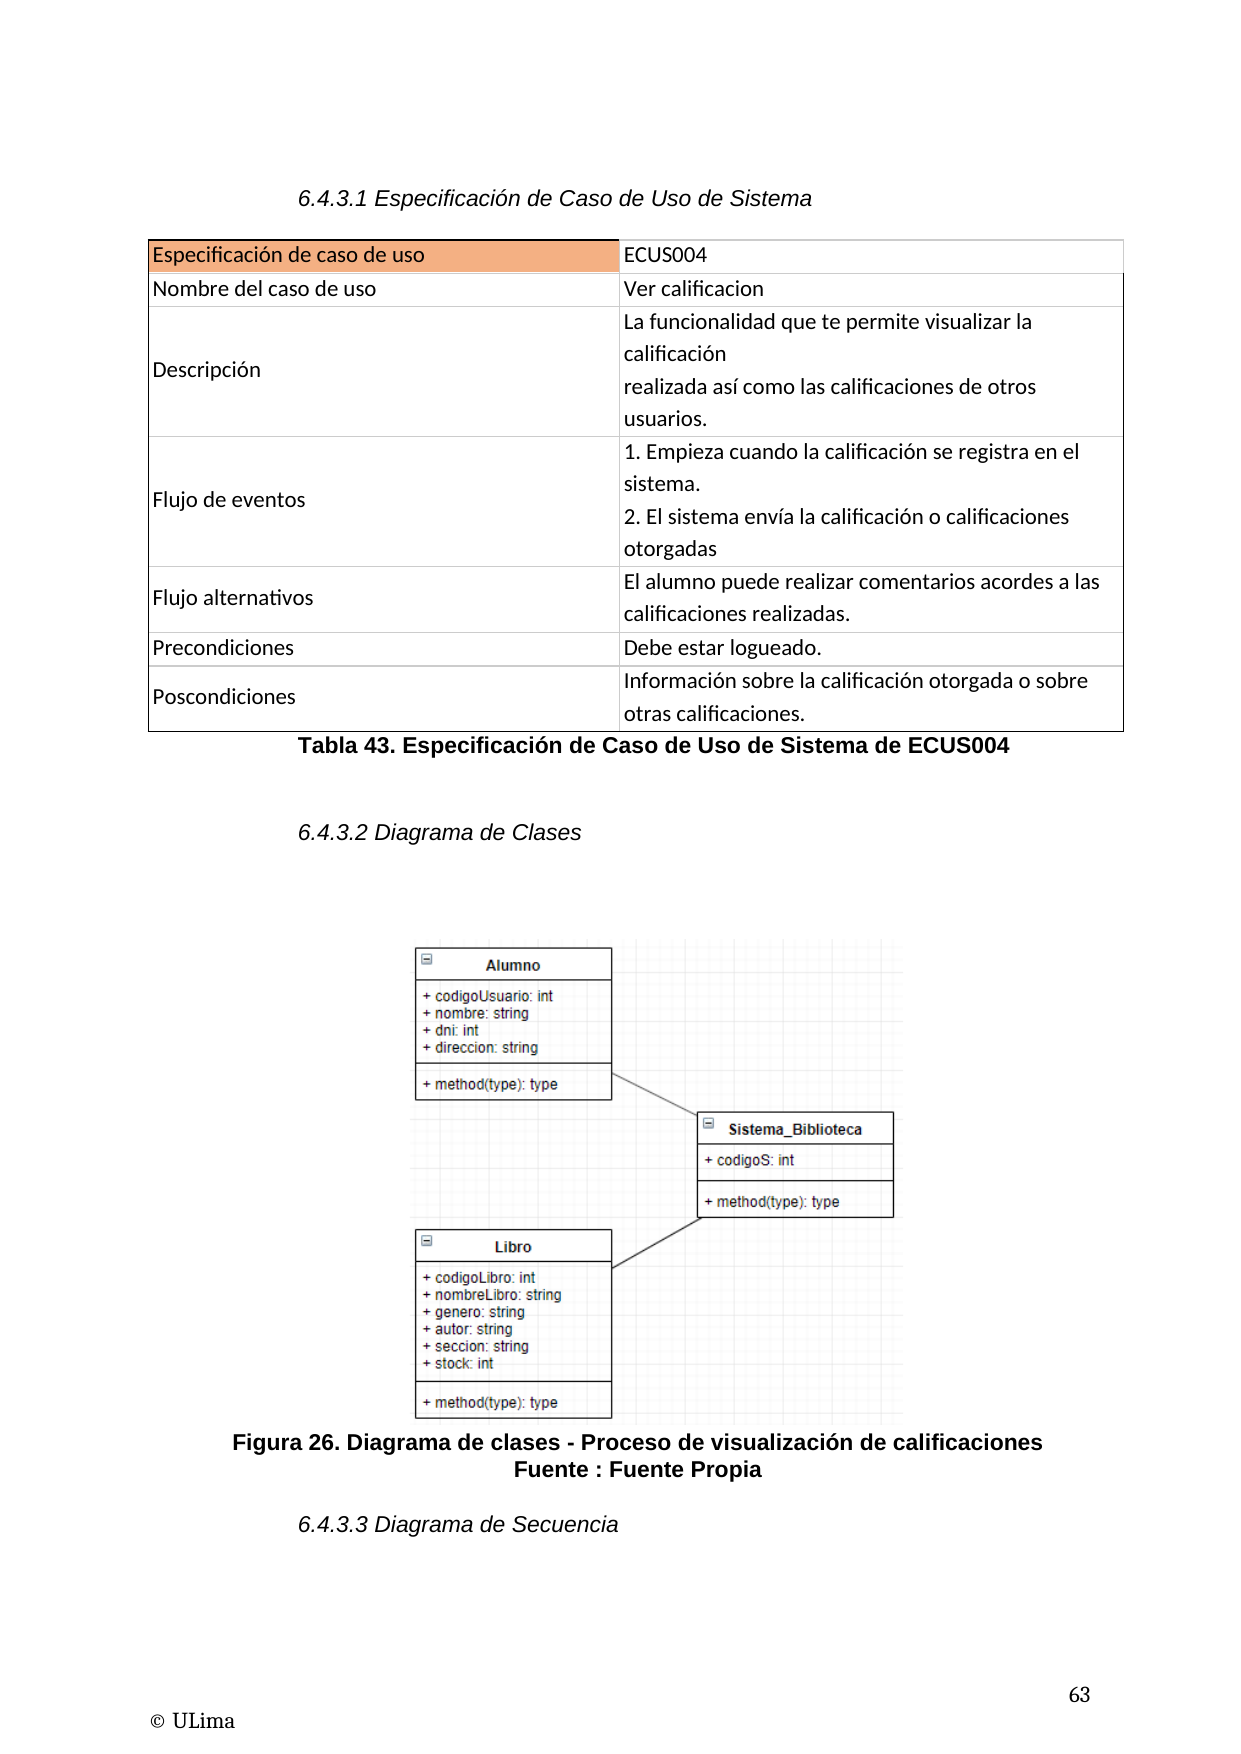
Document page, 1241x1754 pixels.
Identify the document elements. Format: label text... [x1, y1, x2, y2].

table_cell Ver calificacion [620, 274, 1123, 306]
table_cell Información sobre la calificación otorgada o sobre otras calificaciones. [620, 667, 1123, 731]
table_cell Debe estar logueado. [620, 633, 1123, 665]
table_header Especificación de caso de uso [149, 241, 619, 272]
table_cell La funcionalidad que te permite visualizar la calificación realizada así como las calificaciones de otros usuarios. [620, 307, 1123, 436]
table_cell El alumno puede realizar comentarios acordes a las calificaciones realizadas. [620, 567, 1123, 631]
text 6.4.3.1 Especificación de Caso de Uso de Sistema [223, 185, 1090, 211]
picture [409, 939, 904, 1425]
text 6.4.3.3 Diagrama de Secuencia [223, 1511, 1090, 1538]
text Tabla 43. Especificación de Caso de Uso de Sistema de ECUS004 [223, 732, 1090, 758]
table_cell 1. Empieza cuando la calificación se registra en el sistema. 2. El sistema envía la calificación o calificaciones otorgadas [620, 437, 1123, 566]
table_cell Poscondiciones [149, 667, 619, 731]
table_header ECUS004 [620, 241, 1123, 272]
table_cell Descripción [149, 307, 619, 436]
table_cell Nombre del caso de uso [149, 274, 619, 306]
table_cell Flujo alternativos [149, 567, 619, 631]
text 6.4.3.2 Diagrama de Clases [298, 819, 1090, 845]
table_cell Flujo de eventos [149, 437, 619, 566]
text Figura 26. Diagrama de clases - Proceso de visualización de calificaciones Fuente : Fuente Propia [185, 1428, 1090, 1482]
table_cell Precondiciones [149, 633, 619, 665]
